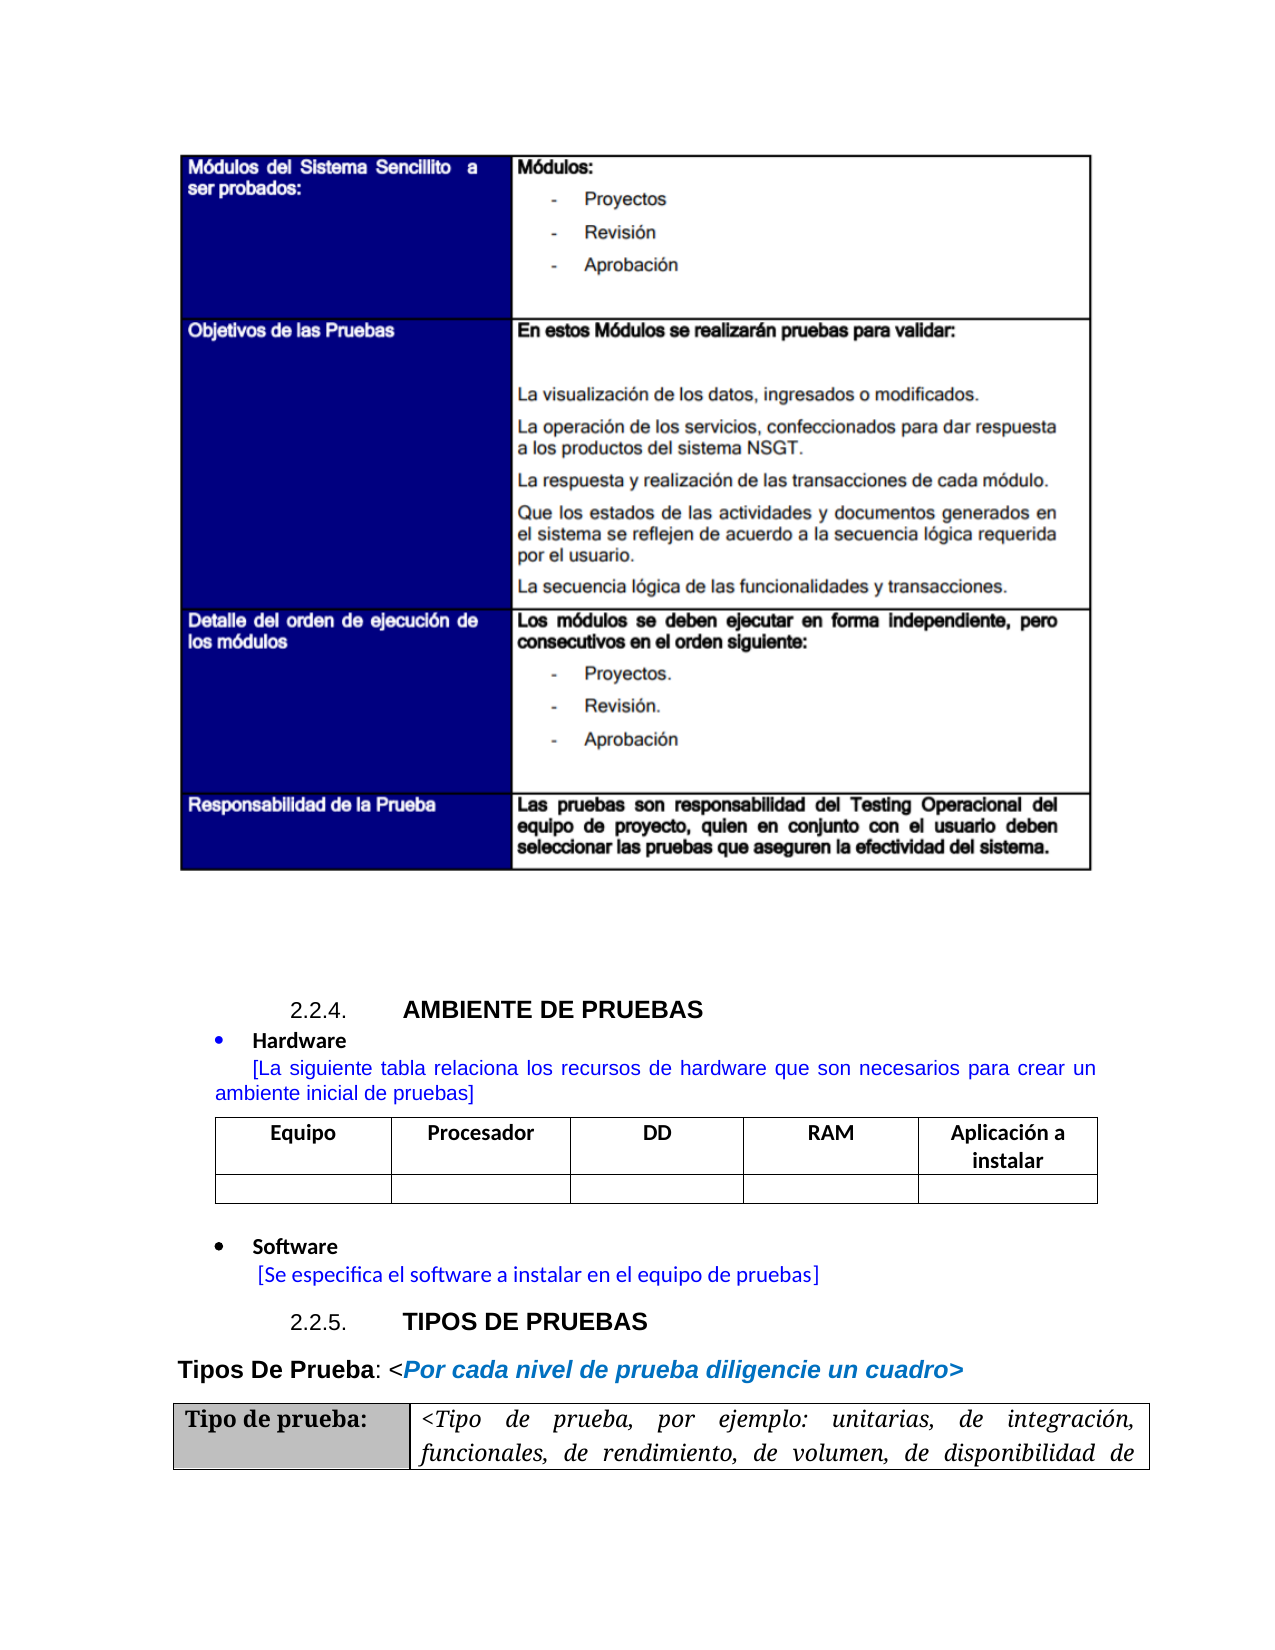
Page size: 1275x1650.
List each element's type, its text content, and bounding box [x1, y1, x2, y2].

list AMBIENTE DE PRUEBAS [290, 995, 1098, 1024]
table_header Equipo [216, 1118, 391, 1174]
table_header DD [571, 1118, 743, 1174]
text [La siguiente tabla relaciona los recursos de hardware que son necesarios para crear un ambiente inicial de pruebas] [215, 1054, 1098, 1104]
table_header Aplicación a instalar [919, 1118, 1097, 1174]
table_cell [744, 1175, 918, 1203]
text [Se especifica el software a instalar en el equipo de pruebas] [252, 1260, 1098, 1288]
table_header Procesador [392, 1118, 570, 1174]
table_cell [216, 1175, 391, 1203]
picture [177, 147, 1098, 881]
table_cell [571, 1175, 743, 1203]
list TIPOS DE PRUEBAS [290, 1307, 1098, 1336]
table_header Tipo de prueba: [174, 1404, 409, 1468]
table_header RAM [744, 1118, 918, 1174]
table_cell [919, 1175, 1097, 1203]
list Software [215, 1232, 1098, 1260]
list Hardware [215, 1026, 1098, 1054]
text Tipos De Prueba: <Por cada nivel de prueba diligencie un cuadro> [177, 1355, 1098, 1383]
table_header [411, 1404, 1149, 1468]
table_cell [392, 1175, 570, 1203]
